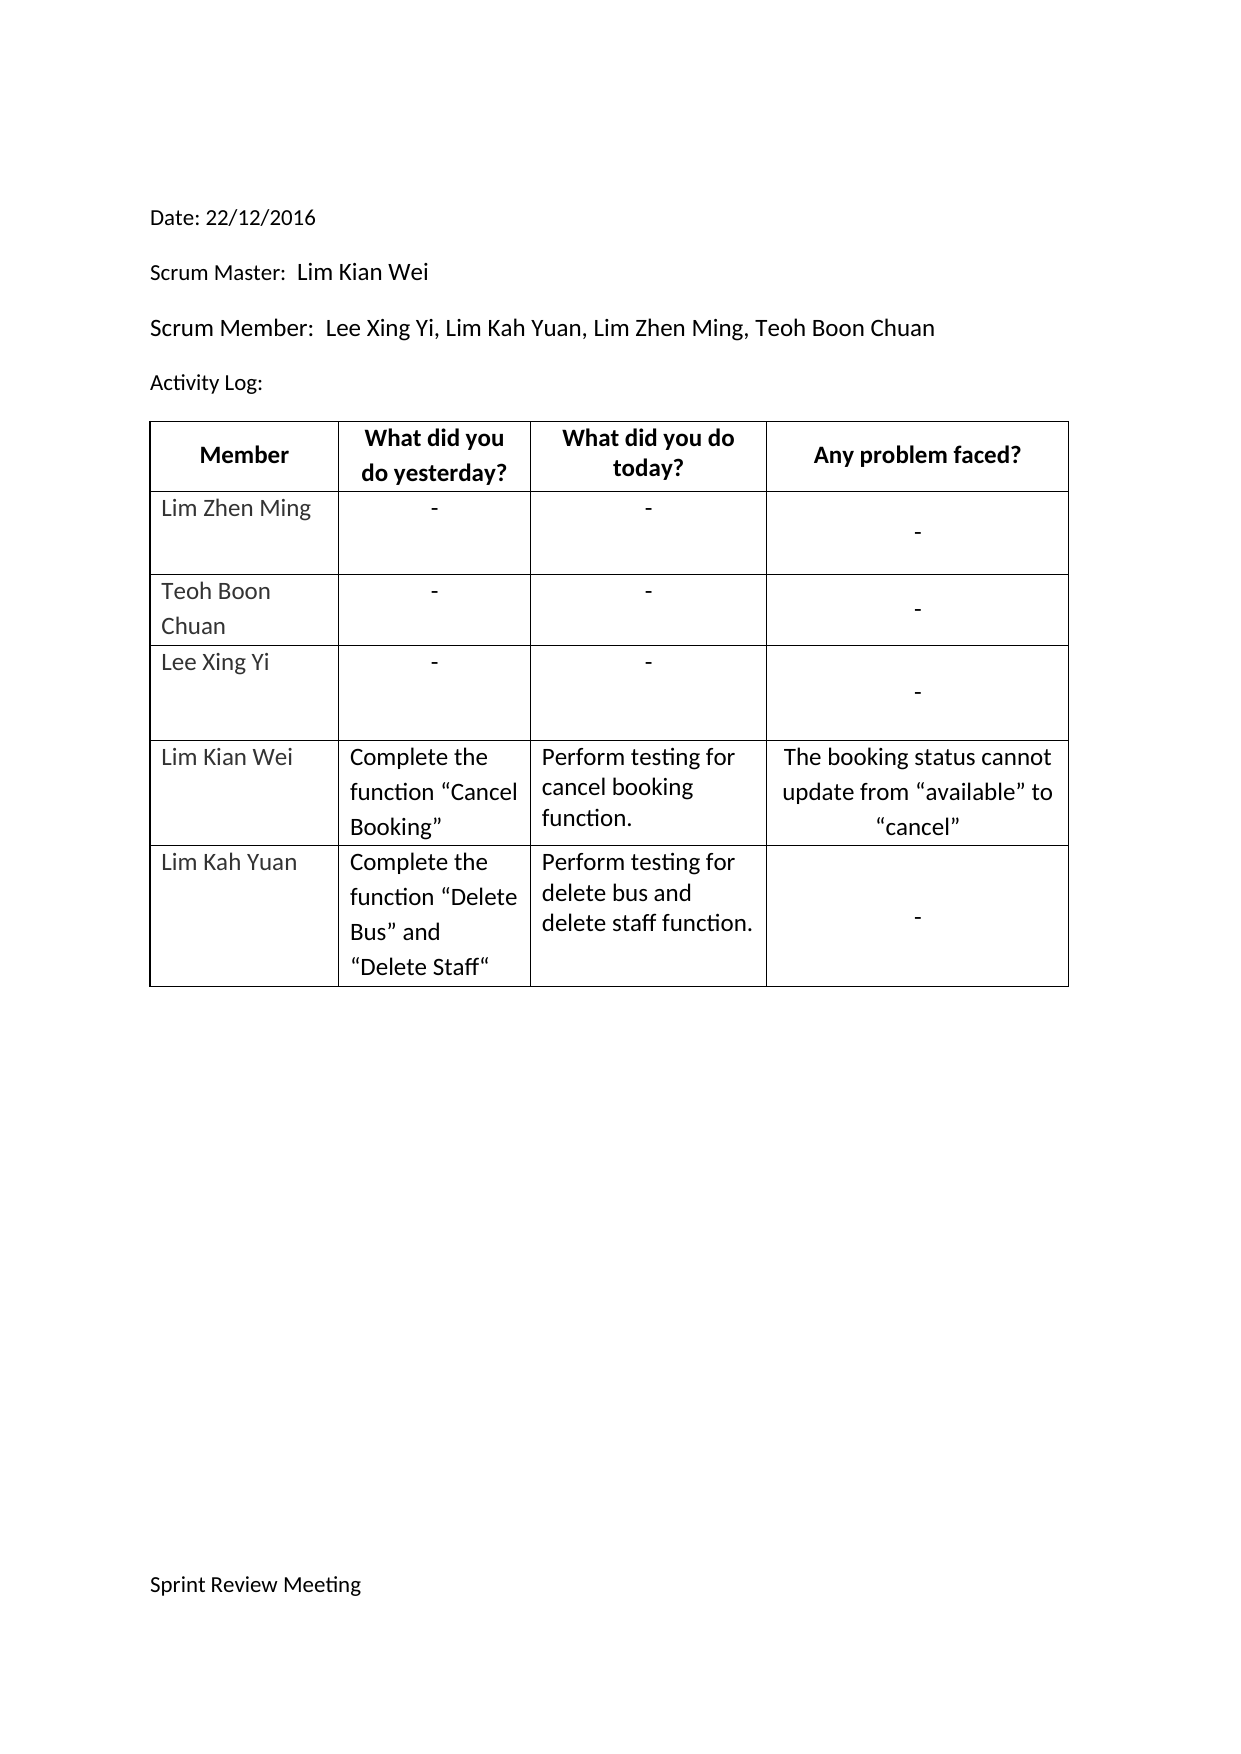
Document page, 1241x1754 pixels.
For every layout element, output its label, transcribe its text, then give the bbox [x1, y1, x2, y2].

text Scrum Member: Lee Xing Yi, Lim Kah Yuan, Lim Zhen Ming, Teoh Boon Chuan [150, 312, 1090, 342]
table_cell - [767, 492, 1068, 574]
table_cell Complete the function “Delete Bus” and “Delete Staff“ [339, 846, 530, 986]
text Sprint Review Meeting [150, 1570, 1090, 1598]
table_cell Lim Zhen Ming [151, 492, 338, 574]
table_cell - [531, 492, 766, 574]
table_cell - [339, 575, 530, 644]
text Scrum Master: Lim Kian Wei [150, 256, 1090, 287]
table_cell - [531, 575, 766, 644]
table_cell The booking status cannot update from “available” to “cancel” [767, 741, 1068, 845]
table_cell Complete the function “Cancel Booking” [339, 741, 530, 845]
table_cell - [339, 646, 530, 740]
text Activity Log: [150, 368, 1090, 396]
text Date: 22/12/2016 [150, 203, 1090, 231]
table_cell Lee Xing Yi [151, 646, 338, 740]
table_cell Lim Kah Yuan [151, 846, 338, 986]
table_header What did you do yesterday? [339, 422, 530, 491]
table_cell - [767, 646, 1068, 740]
table_cell - [339, 492, 530, 574]
table_cell - [767, 575, 1068, 644]
table_cell - [531, 646, 766, 740]
table_cell Perform testing for cancel booking function. [531, 741, 766, 845]
table_header What did you do today? [531, 422, 766, 491]
table_cell Perform testing for delete bus and delete staff function. [531, 846, 766, 986]
table_cell Teoh Boon Chuan [151, 575, 338, 644]
table_header Any problem faced? [767, 422, 1068, 491]
table_cell Lim Kian Wei [151, 741, 338, 845]
table_header Member [151, 422, 338, 491]
table_cell - [767, 846, 1068, 986]
